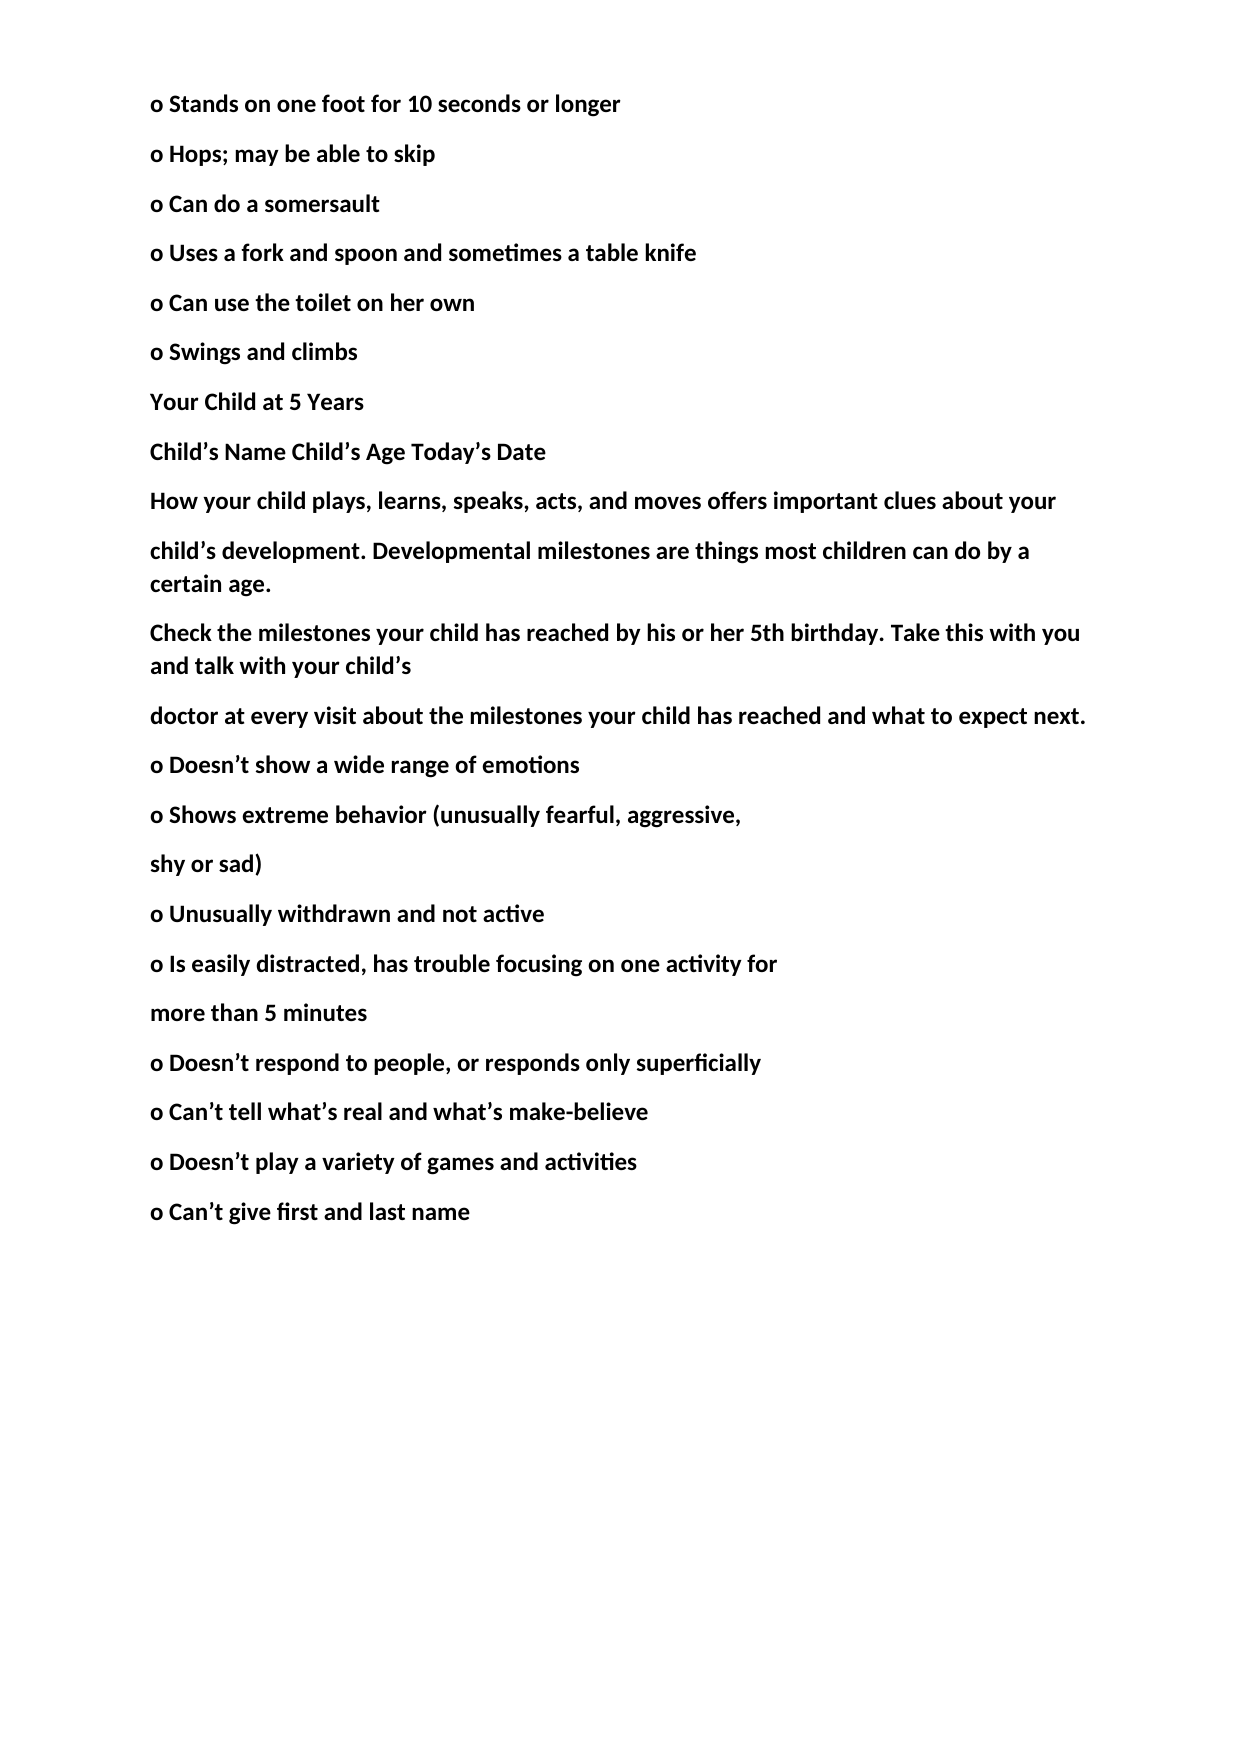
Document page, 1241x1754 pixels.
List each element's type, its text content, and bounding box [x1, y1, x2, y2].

text doctor at every visit about the milestones your child has reached and what to expect next. [150, 700, 1090, 730]
text o Hops; may be able to skip [150, 138, 1090, 169]
text o Can do a somersault [150, 188, 1090, 218]
text o Stands on one foot for 10 seconds or longer [150, 89, 1090, 119]
text o Swings and climbs [150, 337, 1090, 367]
text o Shows extreme behavior (unusually fearful, aggressive, [150, 799, 1090, 829]
text o Doesn’t show a wide range of emotions [150, 749, 1090, 780]
text Your Child at 5 Years [150, 386, 1090, 417]
text shy or sad) [150, 849, 1090, 879]
text o Can’t give first and last name [150, 1196, 1090, 1226]
text o Is easily distracted, has trouble focusing on one activity for [150, 948, 1090, 978]
text How your child plays, learns, speaks, acts, and moves offers important clues about your [150, 485, 1090, 516]
text o Doesn’t respond to people, or responds only superficially [150, 1047, 1090, 1077]
text o Can’t tell what’s real and what’s make-believe [150, 1097, 1090, 1127]
text Child’s Name Child’s Age Today’s Date [150, 436, 1090, 466]
text more than 5 minutes [150, 997, 1090, 1028]
text o Doesn’t play a variety of games and activities [150, 1146, 1090, 1177]
text child’s development. Developmental milestones are things most children can do by a certain age. [150, 535, 1090, 598]
text o Unusually withdrawn and not active [150, 898, 1090, 929]
text o Can use the toilet on her own [150, 287, 1090, 317]
text Check the milestones your child has reached by his or her 5th birthday. Take this with you and talk with your child’s [150, 617, 1090, 681]
text o Uses a fork and spoon and sometimes a table knife [150, 237, 1090, 268]
